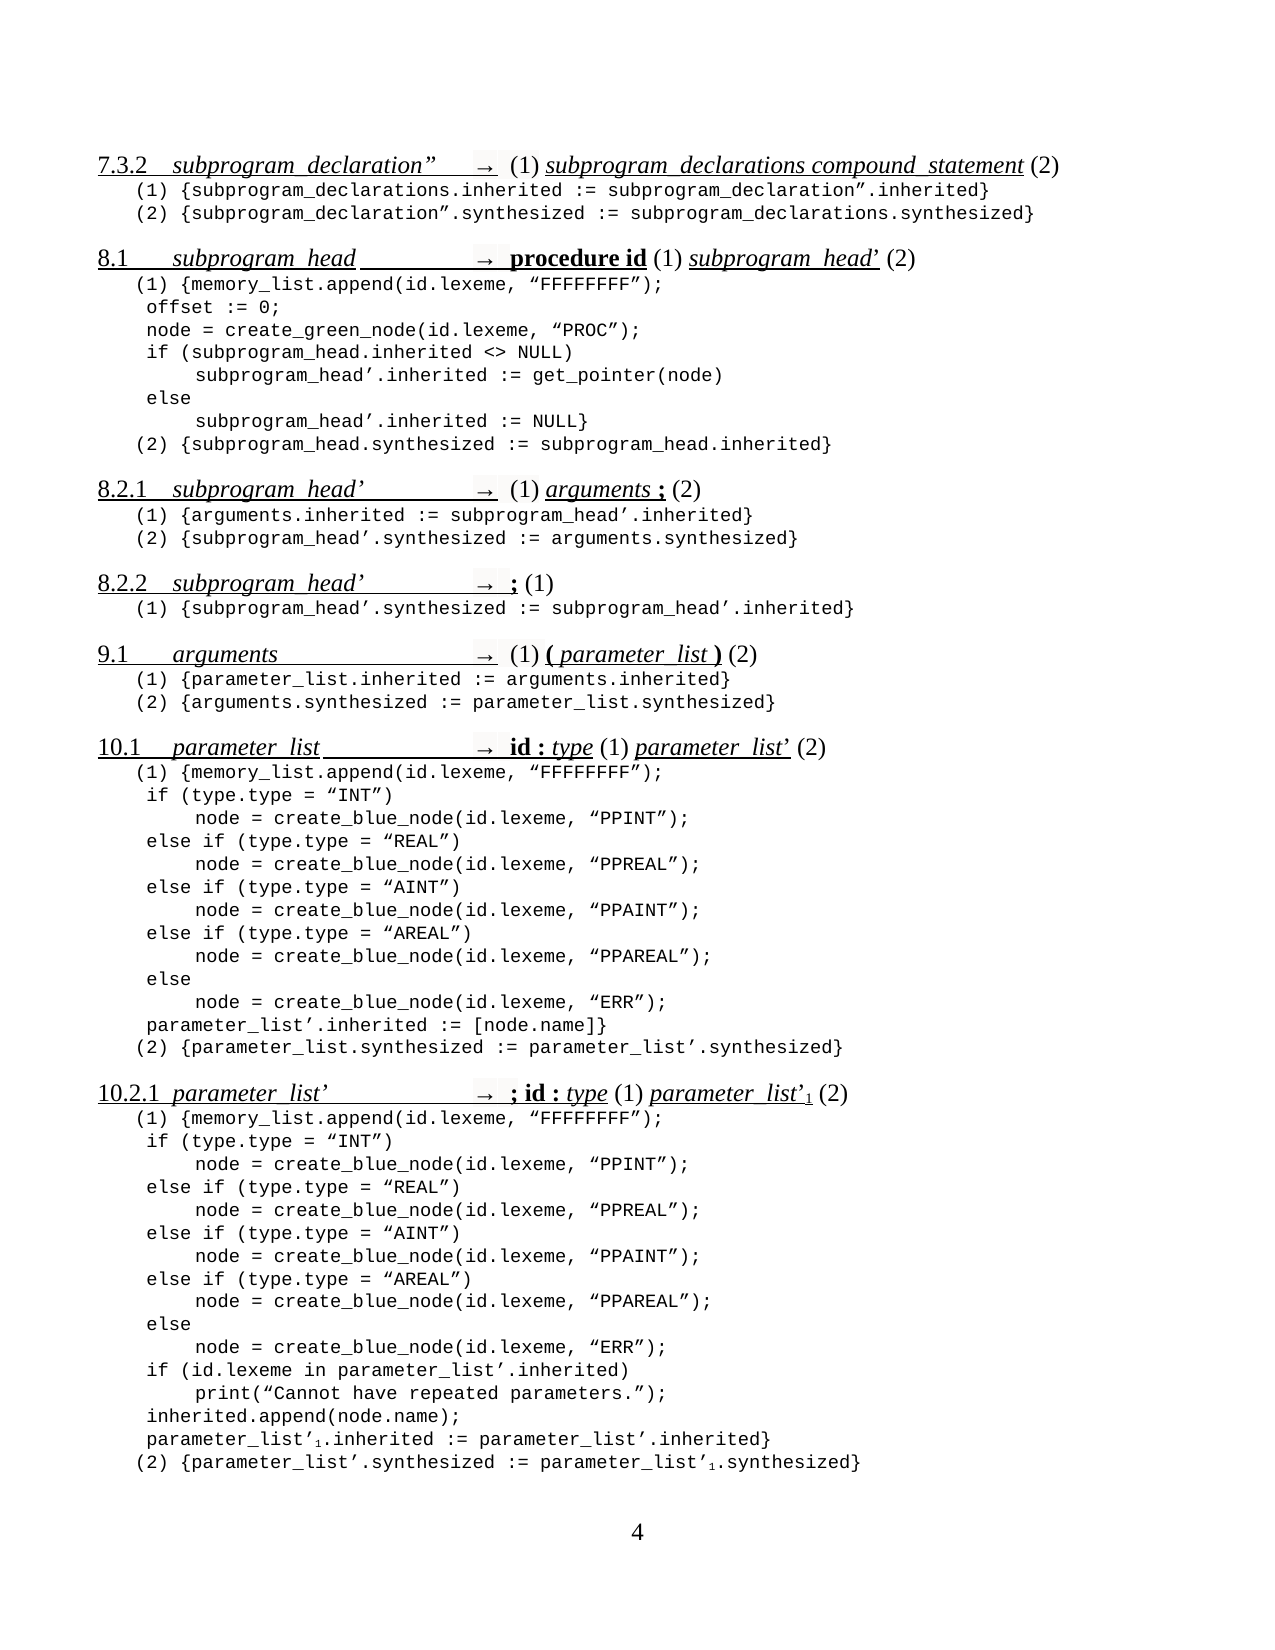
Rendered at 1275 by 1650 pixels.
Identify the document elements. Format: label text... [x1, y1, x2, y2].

text (1) {memory_list.append(id.lexeme, “FFFFFFFF”); [97, 763, 1177, 784]
text 10.1 parameter_list → id : type (1) parameter_list’ (2) [510, 732, 1177, 761]
text inherited.append(node.name); [97, 1407, 1177, 1428]
text 8.2.2 subprogram_head’ → ; (1) [510, 568, 1177, 597]
text (2) {subprogram_head’.synthesized := arguments.synthesized} [97, 528, 1177, 550]
text (1) {subprogram_declarations.inherited := subprogram_declaration”.inherited} [97, 181, 1177, 202]
text print(“Cannot have repeated parameters.”); [97, 1384, 1177, 1405]
text node = create_blue_node(id.lexeme, “PPINT”); [97, 1155, 1177, 1176]
text (2) {subprogram_declaration”.synthesized := subprogram_declarations.synthesized} [97, 204, 1177, 225]
text if (subprogram_head.inherited <> NULL) [97, 343, 1177, 364]
text node = create_blue_node(id.lexeme, “ERR”); [97, 1338, 1177, 1359]
text (1) {memory_list.append(id.lexeme, “FFFFFFFF”); [97, 1109, 1177, 1130]
text if (id.lexeme in parameter_list’.inherited) [97, 1361, 1177, 1382]
text node = create_blue_node(id.lexeme, “PPREAL”); [97, 855, 1177, 876]
text 10.2.1 parameter_list’ → ; id : type (1) parameter_list’1 (2) [97, 1078, 473, 1103]
text 9.1 arguments → (1) ( parameter_list ) (2) [97, 639, 473, 664]
text 7.3.2 subprogram_declaration” → (1) subprogram_declarations compound_statement (2) [539, 150, 1177, 179]
text parameter_list’.inherited := [node.name]} [97, 1015, 1177, 1037]
text 8.1 subprogram_head → procedure id (1) subprogram_head’ (2) [97, 243, 1177, 272]
text (1) {parameter_list.inherited := arguments.inherited} [97, 670, 1177, 691]
text node = create_blue_node(id.lexeme, “PPINT”); [97, 809, 1177, 830]
text (2) {parameter_list’.synthesized := parameter_list’1.synthesized} [97, 1453, 1177, 1474]
text offset := 0; [97, 297, 1177, 319]
text subprogram_head’.inherited := get_pointer(node) [97, 366, 1177, 387]
text (1) {subprogram_head’.synthesized := subprogram_head’.inherited} [97, 599, 1177, 620]
text 7.3.2 subprogram_declaration” → (1) subprogram_declarations compound_statement (2) [97, 150, 473, 175]
text else if (type.type = “AINT”) [97, 1223, 1177, 1245]
text (2) {parameter_list.synthesized := parameter_list’.synthesized} [97, 1038, 1177, 1059]
text node = create_blue_node(id.lexeme, “PPREAL”); [97, 1201, 1177, 1222]
text node = create_green_node(id.lexeme, “PROC”); [97, 320, 1177, 342]
text 8.2.1 subprogram_head’ → (1) arguments ; (2) [97, 474, 1177, 503]
text if (type.type = “INT”) [97, 1132, 1177, 1153]
text node = create_blue_node(id.lexeme, “PPAREAL”); [97, 1292, 1177, 1313]
text 10.2.1 parameter_list’ → ; id : type (1) parameter_list’1 (2) [518, 1078, 1177, 1107]
text 8.2.2 subprogram_head’ → ; (1) [97, 568, 473, 593]
text (1) {memory_list.append(id.lexeme, “FFFFFFFF”); [97, 274, 1177, 296]
text (2) {arguments.synthesized := parameter_list.synthesized} [97, 693, 1177, 714]
text else if (type.type = “REAL”) [97, 1178, 1177, 1199]
text node = create_blue_node(id.lexeme, “ERR”); [97, 992, 1177, 1014]
text else if (type.type = “AREAL”) [97, 1269, 1177, 1291]
text node = create_blue_node(id.lexeme, “PPAINT”); [97, 901, 1177, 922]
text else if (type.type = “AINT”) [97, 878, 1177, 899]
text else if (type.type = “REAL”) [97, 832, 1177, 853]
text node = create_blue_node(id.lexeme, “PPAREAL”); [97, 947, 1177, 968]
text 9.1 arguments → (1) ( parameter_list ) (2) [545, 639, 1177, 667]
text 10.1 parameter_list → id : type (1) parameter_list’ (2) [97, 732, 473, 761]
text (2) {subprogram_head.synthesized := subprogram_head.inherited} [97, 435, 1177, 456]
text (1) {arguments.inherited := subprogram_head’.inherited} [97, 506, 1177, 527]
text else if (type.type = “AREAL”) [97, 924, 1177, 945]
text node = create_blue_node(id.lexeme, “PPAINT”); [97, 1246, 1177, 1268]
text else [97, 1315, 1177, 1336]
text else [97, 969, 1177, 991]
text if (type.type = “INT”) [97, 786, 1177, 807]
text else [97, 389, 1177, 410]
text subprogram_head’.inherited := NULL} [97, 412, 1177, 433]
text parameter_list’1.inherited := parameter_list’.inherited} [97, 1430, 1177, 1451]
